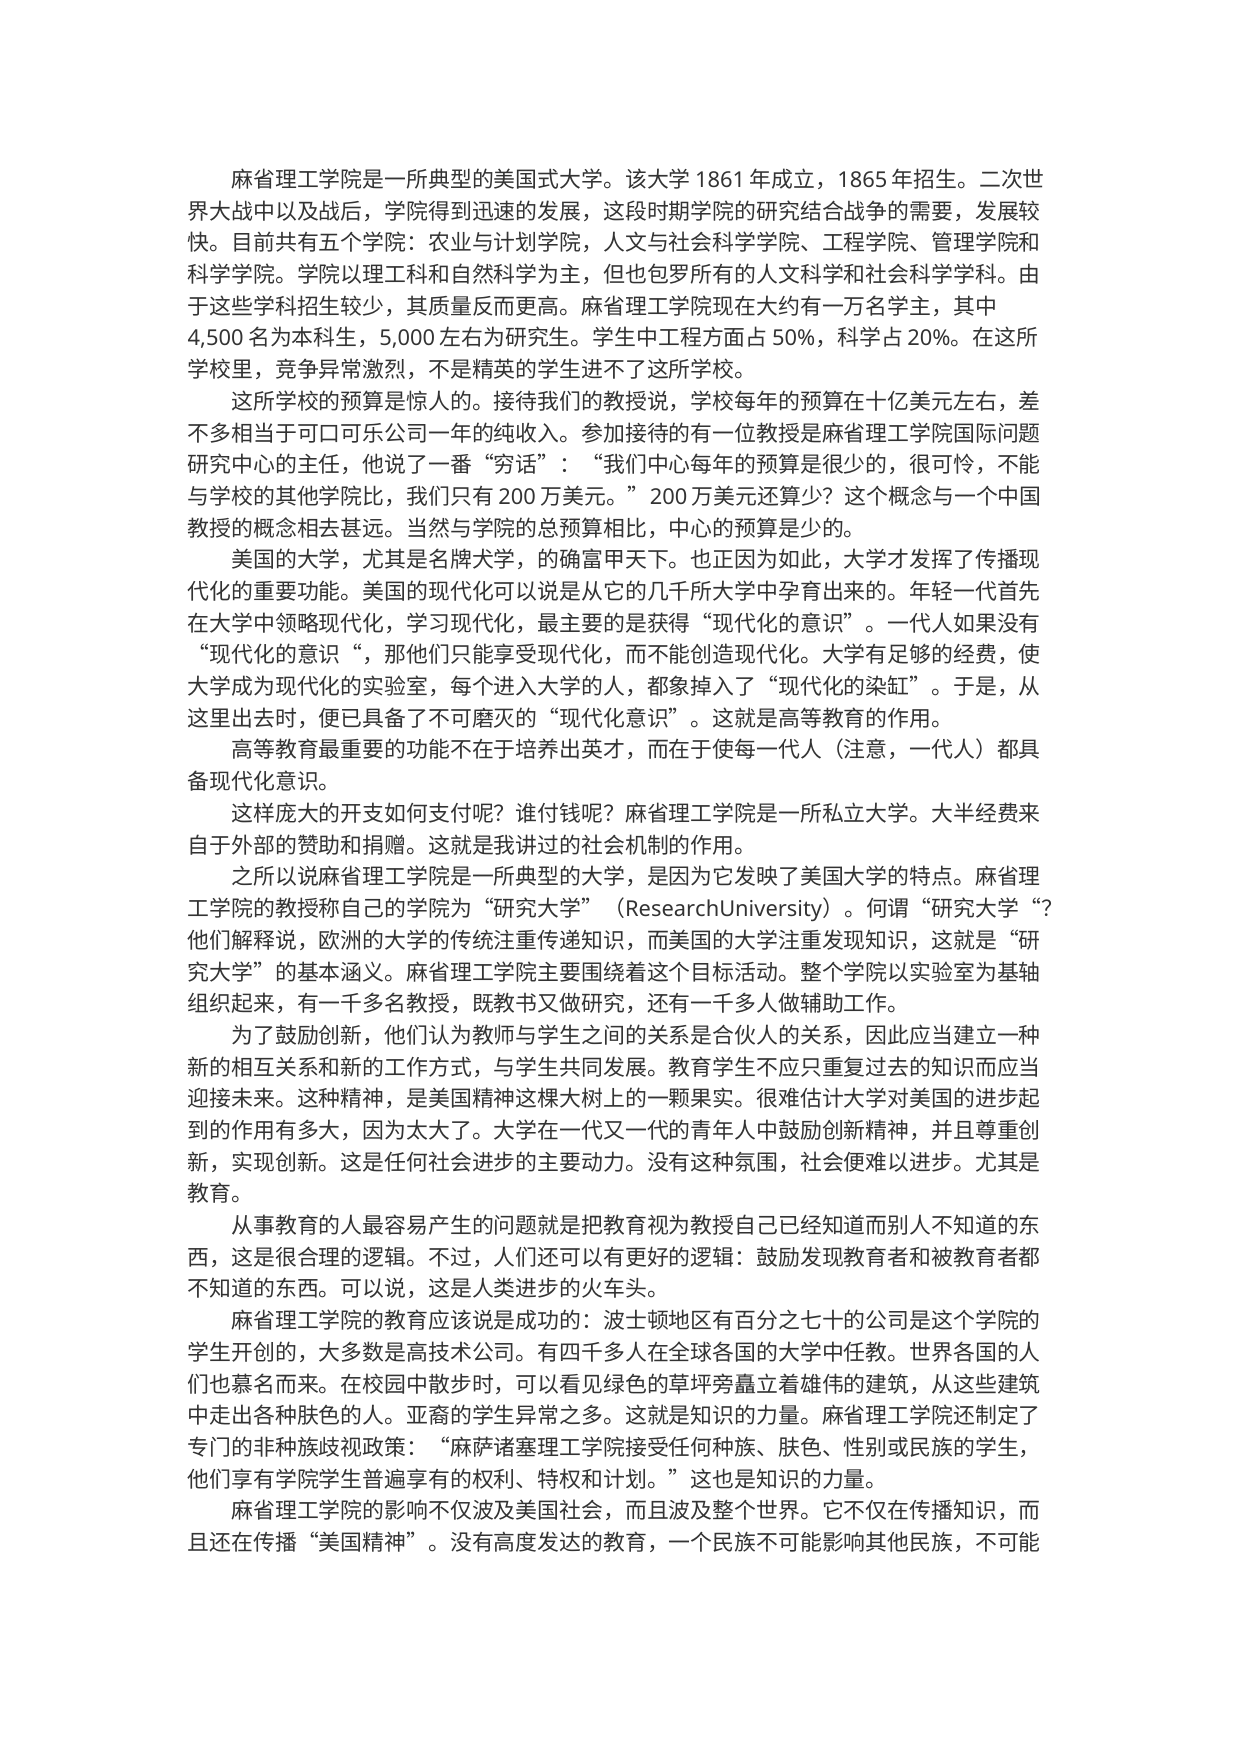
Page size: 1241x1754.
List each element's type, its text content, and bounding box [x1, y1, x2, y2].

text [187, 1493, 1053, 1557]
text ​这所学校的预算是惊人的。接待我们的教授说，学校每年的预算在十亿美元左右，差不多相当于可口可乐公司一年的纯收入。参加接待的有一位教授是麻省理工学院国际问题研究中心的主任，他说了一番“穷话”：“我们中心每年的预算是很少的，很可怜，不能与学校的其他学院比，我们只有200万美元。”200万美元还算少？这个概念与一个中国教授的概念相去甚远。当然与学院的总预算相比，中心的预算是少的。 [187, 384, 1053, 542]
text ​美国的大学，尤其是名牌犬学，的确富甲天下。也正因为如此，大学才发挥了传播现代化的重要功能。美国的现代化可以说是从它的几千所大学中孕育出来的。年轻一代首先在大学中领略现代化，学习现代化，最主要的是获得“现代化的意识”。一代人如果没有“现代化的意识“，那他们只能享受现代化，而不能创造现代化。大学有足够的经费，使大学成为现代化的实验室，每个进入大学的人，都象掉入了“现代化的染缸”。于是，从这里出去时，便已具备了不可磨灭的“现代化意识”。这就是高等教育的作用。 [187, 542, 1053, 732]
text ​高等教育最重要的功能不在于培养出英才，而在于使每一代人（注意，一代人）都具备现代化意识。 [187, 732, 1053, 796]
text ​之所以说麻省理工学院是一所典型的大学，是因为它发映了美国大学的特点。麻省理工学院的教授称自己的学院为“研究大学”（ResearchUniversity）。何谓“研究大学“？他们解释说，欧洲的大学的传统注重传递知识，而美国的大学注重发现知识，这就是“研究大学”的基本涵义。麻省理工学院主要围绕着这个目标活动。整个学院以实验室为基轴组织起来，有一千多名教授，既教书又做研究，还有一千多人做辅助工作。 [187, 859, 1053, 1018]
text ​这样庞大的开支如何支付呢？谁付钱呢？麻省理工学院是一所私立大学。大半经费来自于外部的赞助和捐赠。这就是我讲过的社会机制的作用。 [187, 796, 1053, 859]
text ​麻省理工学院的教育应该说是成功的：波士顿地区有百分之七十的公司是这个学院的学生开创的，大多数是高技术公司。有四千多人在全球各国的大学中任教。世界各国的人们也慕名而来。在校园中散步时，可以看见绿色的草坪旁矗立着雄伟的建筑，从这些建筑中走出各种肤色的人。亚裔的学生异常之多。这就是知识的力量。麻省理工学院还制定了专门的非种族歧视政策：“麻萨诸塞理工学院接受任何种族、肤色、性别或民族的学生，他们享有学院学生普遍享有的权利、特权和计划。”这也是知识的力量。 [187, 1303, 1053, 1493]
text ​从事教育的人最容易产生的问题就是把教育视为教授自己已经知道而别人不知道的东西，这是很合理的逻辑。不过，人们还可以有更好的逻辑：鼓励发现教育者和被教育者都不知道的东西。可以说，这是人类进步的火车头。 [187, 1208, 1053, 1303]
text ​麻省理工学院是一所典型的美国式大学。该大学1861年成立，1865年招生。二次世界大战中以及战后，学院得到迅速的发展，这段时期学院的研究结合战争的需要，发展较快。目前共有五个学院：农业与计划学院，人文与社会科学学院、工程学院、管理学院和科学学院。学院以理工科和自然科学为主，但也包罗所有的人文科学和社会科学学科。由于这些学科招生较少，其质量反而更高。麻省理工学院现在大约有一万名学主，其中4,500名为本科生，5,000左右为研究生。学生中工程方面占50%，科学占20%。在这所学校里，竞争异常激烈，不是精英的学生进不了这所学校。 [187, 162, 1053, 384]
text ​为了鼓励创新，他们认为教师与学生之间的关系是合伙人的关系，因此应当建立一种新的相互关系和新的工作方式，与学生共同发展。教育学生不应只重复过去的知识而应当迎接未来。这种精神，是美国精神这棵大树上的一颗果实。很难估计大学对美国的进步起到的作用有多大，因为太大了。大学在一代又一代的青年人中鼓励创新精神，并且尊重创新，实现创新。这是任何社会进步的主要动力。没有这种氛围，社会便难以进步。尤其是教育。 [187, 1018, 1053, 1208]
